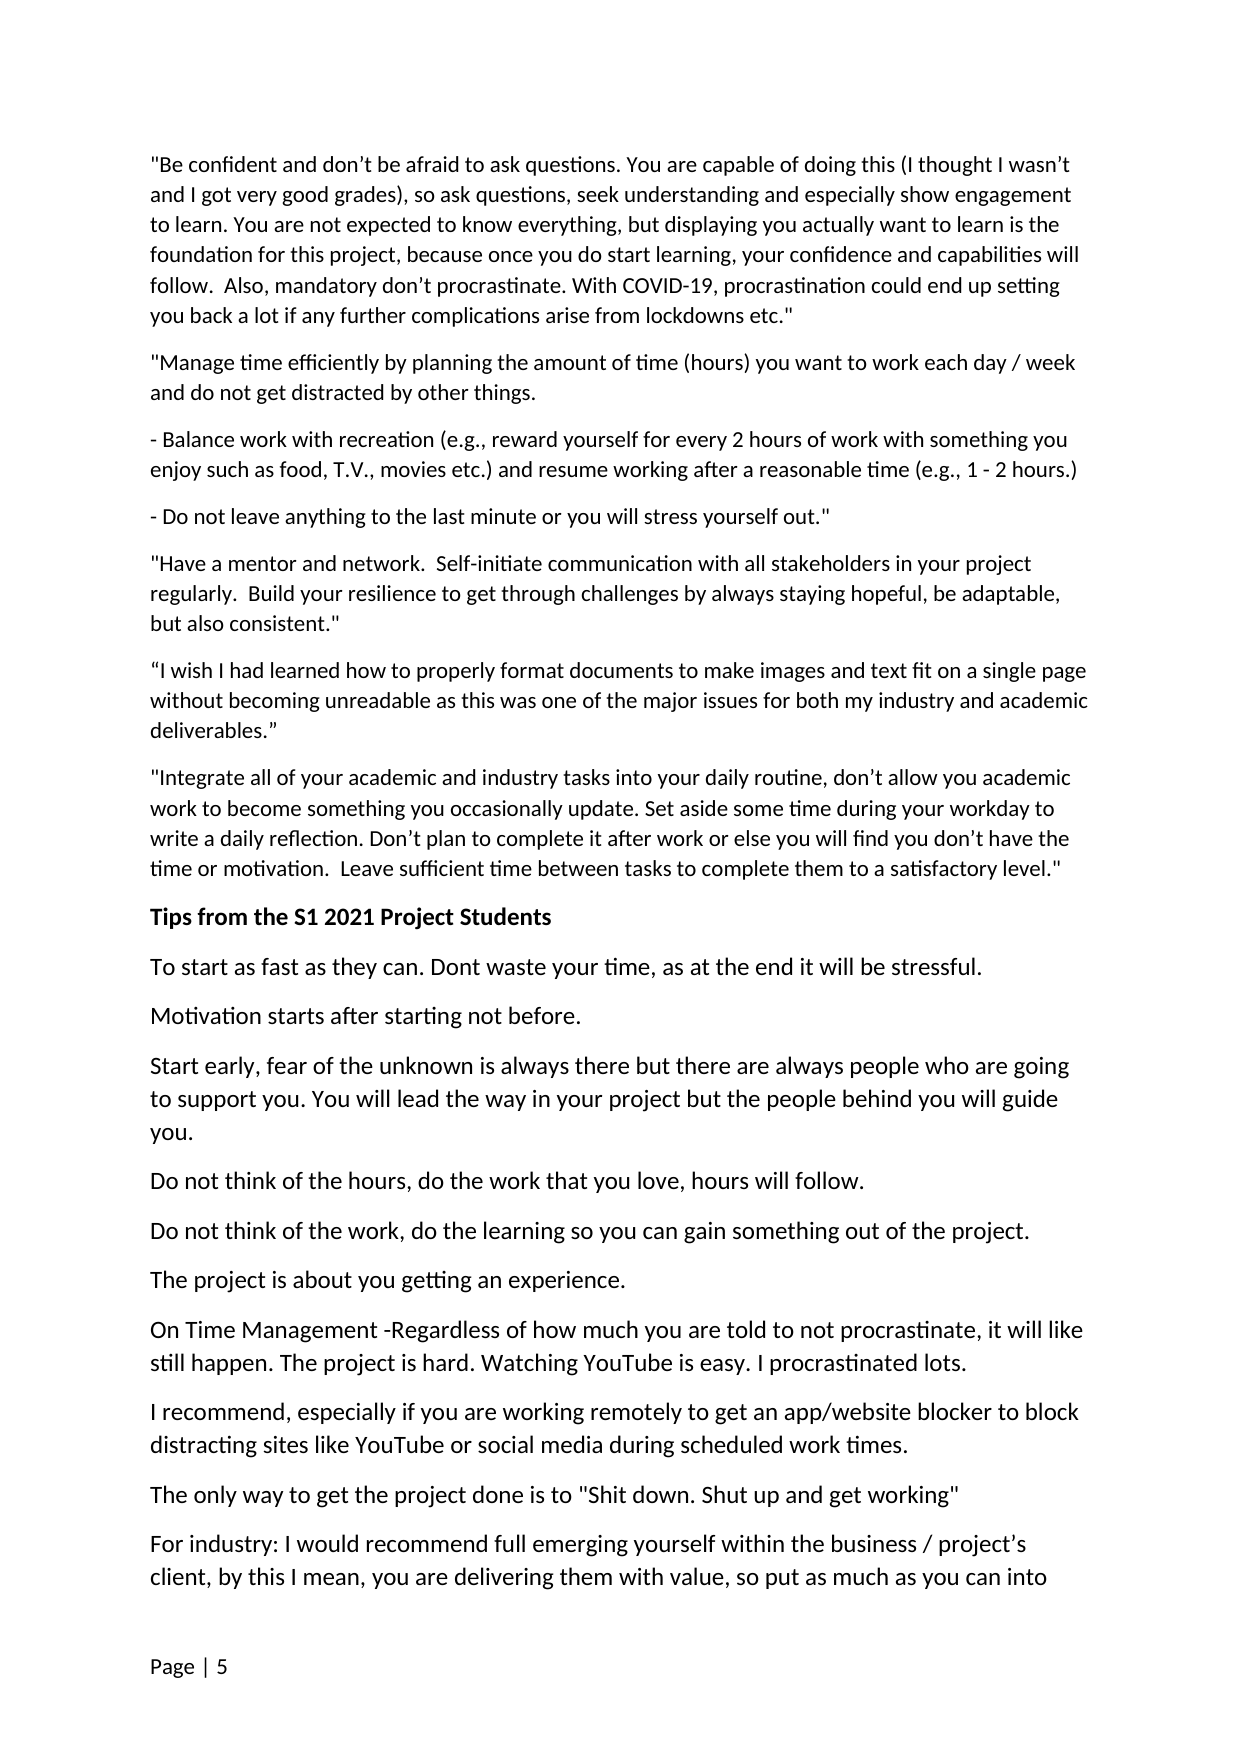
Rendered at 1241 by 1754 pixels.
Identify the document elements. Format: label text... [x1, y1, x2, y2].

text "Have a mentor and network. Self-initiate communication with all stakeholders in your project regularly. Build your resilience to get through challenges by always staying hopeful, be adaptable, but also consistent." [150, 549, 1090, 637]
text The project is about you getting an experience. [150, 1264, 1090, 1295]
text Start early, fear of the unknown is always there but there are always people who are going to support you. You will lead the way in your project but the people behind you will guide you. [150, 1050, 1090, 1146]
text Do not think of the work, do the learning so you can gain something out of the project. [150, 1215, 1090, 1245]
text I recommend, especially if you are working remotely to get an app/website blocker to block distracting sites like YouTube or social media during scheduled work times. [150, 1396, 1090, 1460]
text Do not think of the hours, do the work that you love, hours will follow. [150, 1165, 1090, 1196]
text The only way to get the project done is to "Shit down. Shut up and get working" [150, 1479, 1090, 1509]
text - Balance work with recreation (e.g., reward yourself for every 2 hours of work with something you enjoy such as food, T.V., movies etc.) and resume working after a reasonable time (e.g., 1 - 2 hours.) [150, 425, 1090, 483]
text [150, 1528, 1090, 1592]
text - Do not leave anything to the last minute or you will stress yourself out." [150, 502, 1090, 530]
text "Manage time efficiently by planning the amount of time (hours) you want to work each day / week and do not get distracted by other things. [150, 348, 1090, 406]
text Tips from the S1 2021 Project Students [150, 901, 1090, 932]
text "Be confident and don’t be afraid to ask questions. You are capable of doing this (I thought I wasn’t and I got very good grades), so ask questions, seek understanding and especially show engagement to learn. You are not expected to know everything, but displaying you actually want to learn is the foundation for this project, because once you do start learning, your confidence and capabilities will follow. Also, mandatory don’t procrastinate. With COVID-19, procrastination could end up setting you back a lot if any further complications arise from lockdowns etc." [150, 150, 1090, 329]
text On Time Management -Regardless of how much you are told to not procrastinate, it will like still happen. The project is hard. Watching YouTube is easy. I procrastinated lots. [150, 1314, 1090, 1377]
text "Integrate all of your academic and industry tasks into your daily routine, don’t allow you academic work to become something you occasionally update. Set aside some time during your workday to write a daily reflection. Don’t plan to complete it after work or else you will find you don’t have the time or motivation. Leave sufficient time between tasks to complete them to a satisfactory level." [150, 763, 1090, 882]
text “I wish I had learned how to properly format documents to make images and text fit on a single page without becoming unreadable as this was one of the major issues for both my industry and academic deliverables.” [150, 656, 1090, 745]
text Motivation starts after starting not before. [150, 1000, 1090, 1031]
text To start as fast as they can. Dont waste your time, as at the end it will be stressful. [150, 951, 1090, 981]
